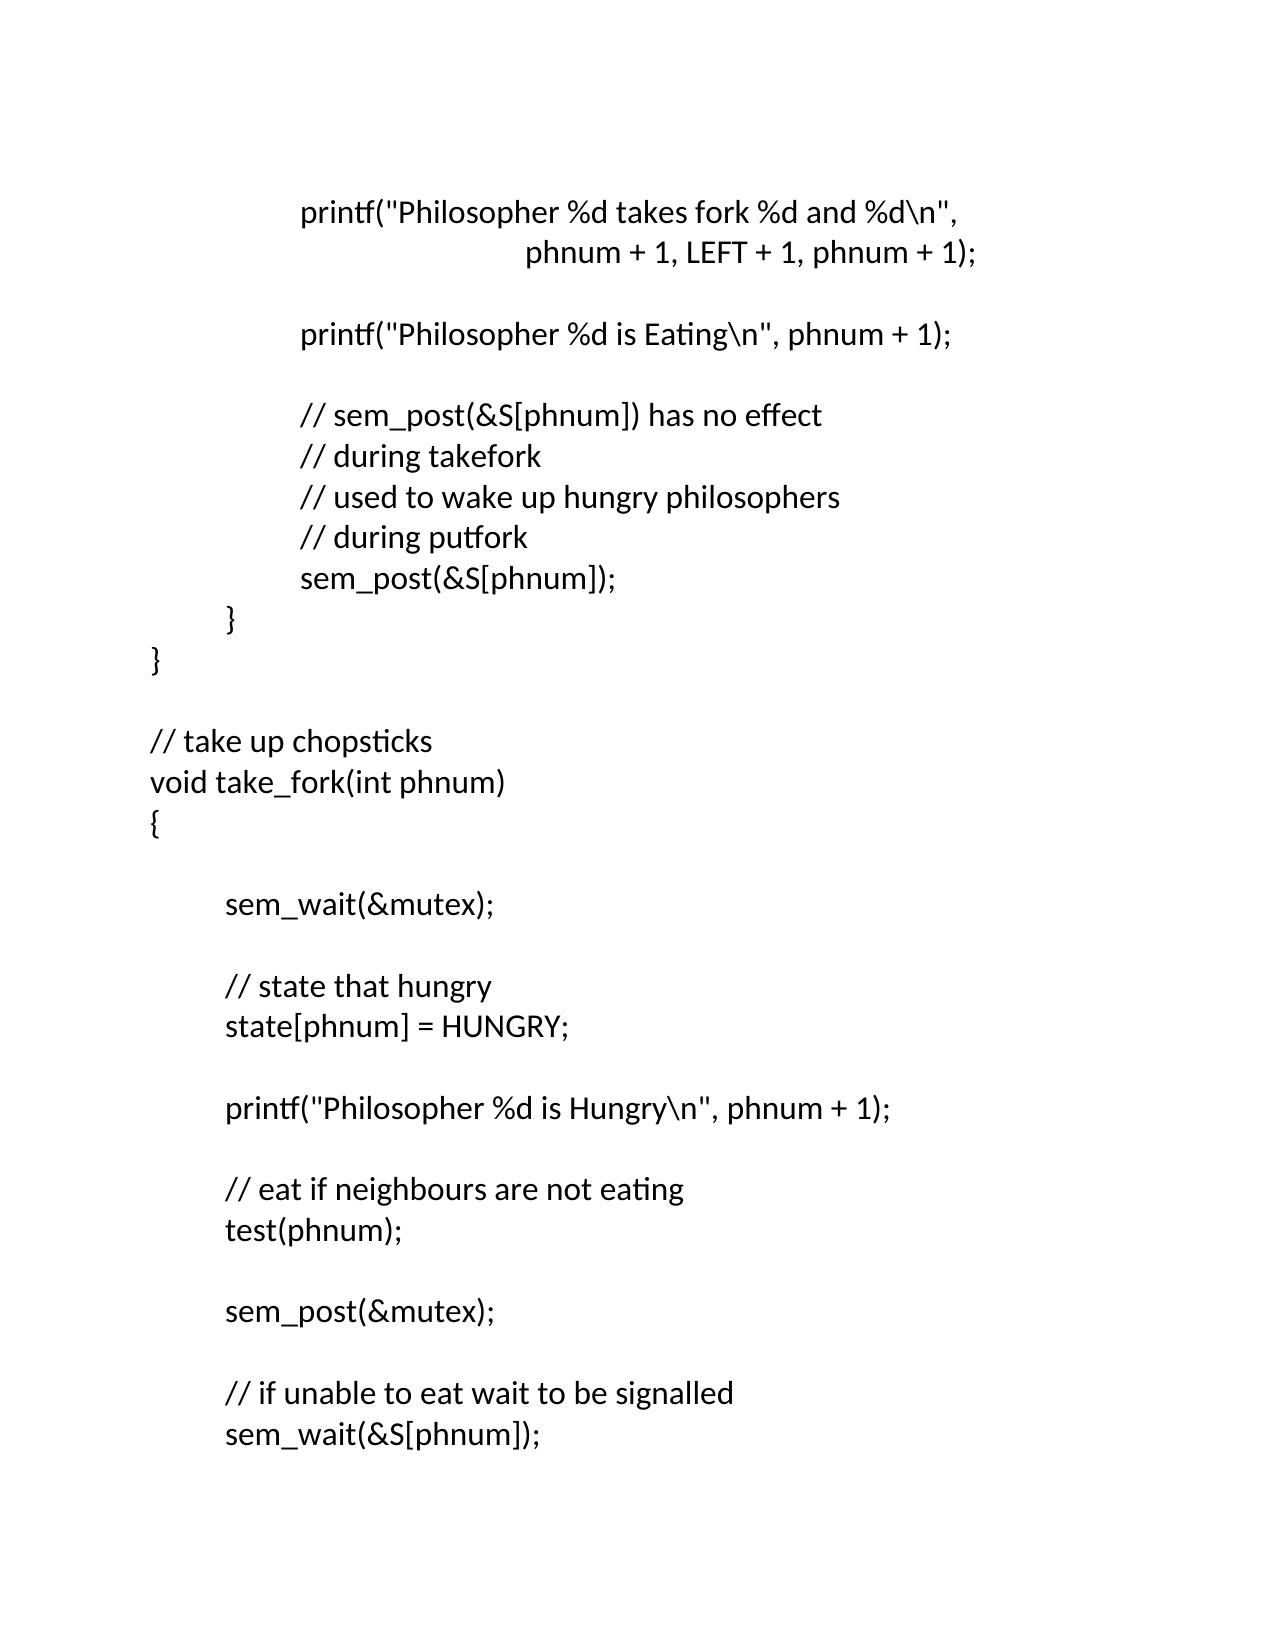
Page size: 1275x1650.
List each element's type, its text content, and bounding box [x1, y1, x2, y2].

text printf("Philosopher %d is Hungry\n", phnum + 1); [150, 1087, 1125, 1127]
text { [150, 802, 1125, 842]
text sem_wait(&mutex); [150, 883, 1125, 924]
text // used to wake up hungry philosophers [150, 476, 1125, 517]
text // take up chopsticks [150, 720, 1125, 761]
text test(phnum); [150, 1209, 1125, 1250]
text // sem_post(&S[phnum]) has no effect [150, 394, 1125, 435]
text void take_fork(int phnum) [150, 761, 1125, 802]
text } [150, 639, 1125, 679]
text // if unable to eat wait to be signalled [150, 1372, 1125, 1413]
text // eat if neighbours are not eating [150, 1168, 1125, 1209]
text phnum + 1, LEFT + 1, phnum + 1); [150, 231, 1125, 272]
text } [150, 598, 1125, 639]
text // state that hungry [150, 964, 1125, 1005]
text // during putfork [150, 517, 1125, 557]
text printf("Philosopher %d is Eating\n", phnum + 1); [150, 313, 1125, 354]
text state[phnum] = HUNGRY; [150, 1005, 1125, 1046]
text printf("Philosopher %d takes fork %d and %d\n", [150, 191, 1125, 231]
text sem_post(&S[phnum]); [150, 557, 1125, 598]
text // during takefork [150, 435, 1125, 476]
text sem_wait(&S[phnum]); [150, 1413, 1125, 1453]
text sem_post(&mutex); [150, 1290, 1125, 1331]
